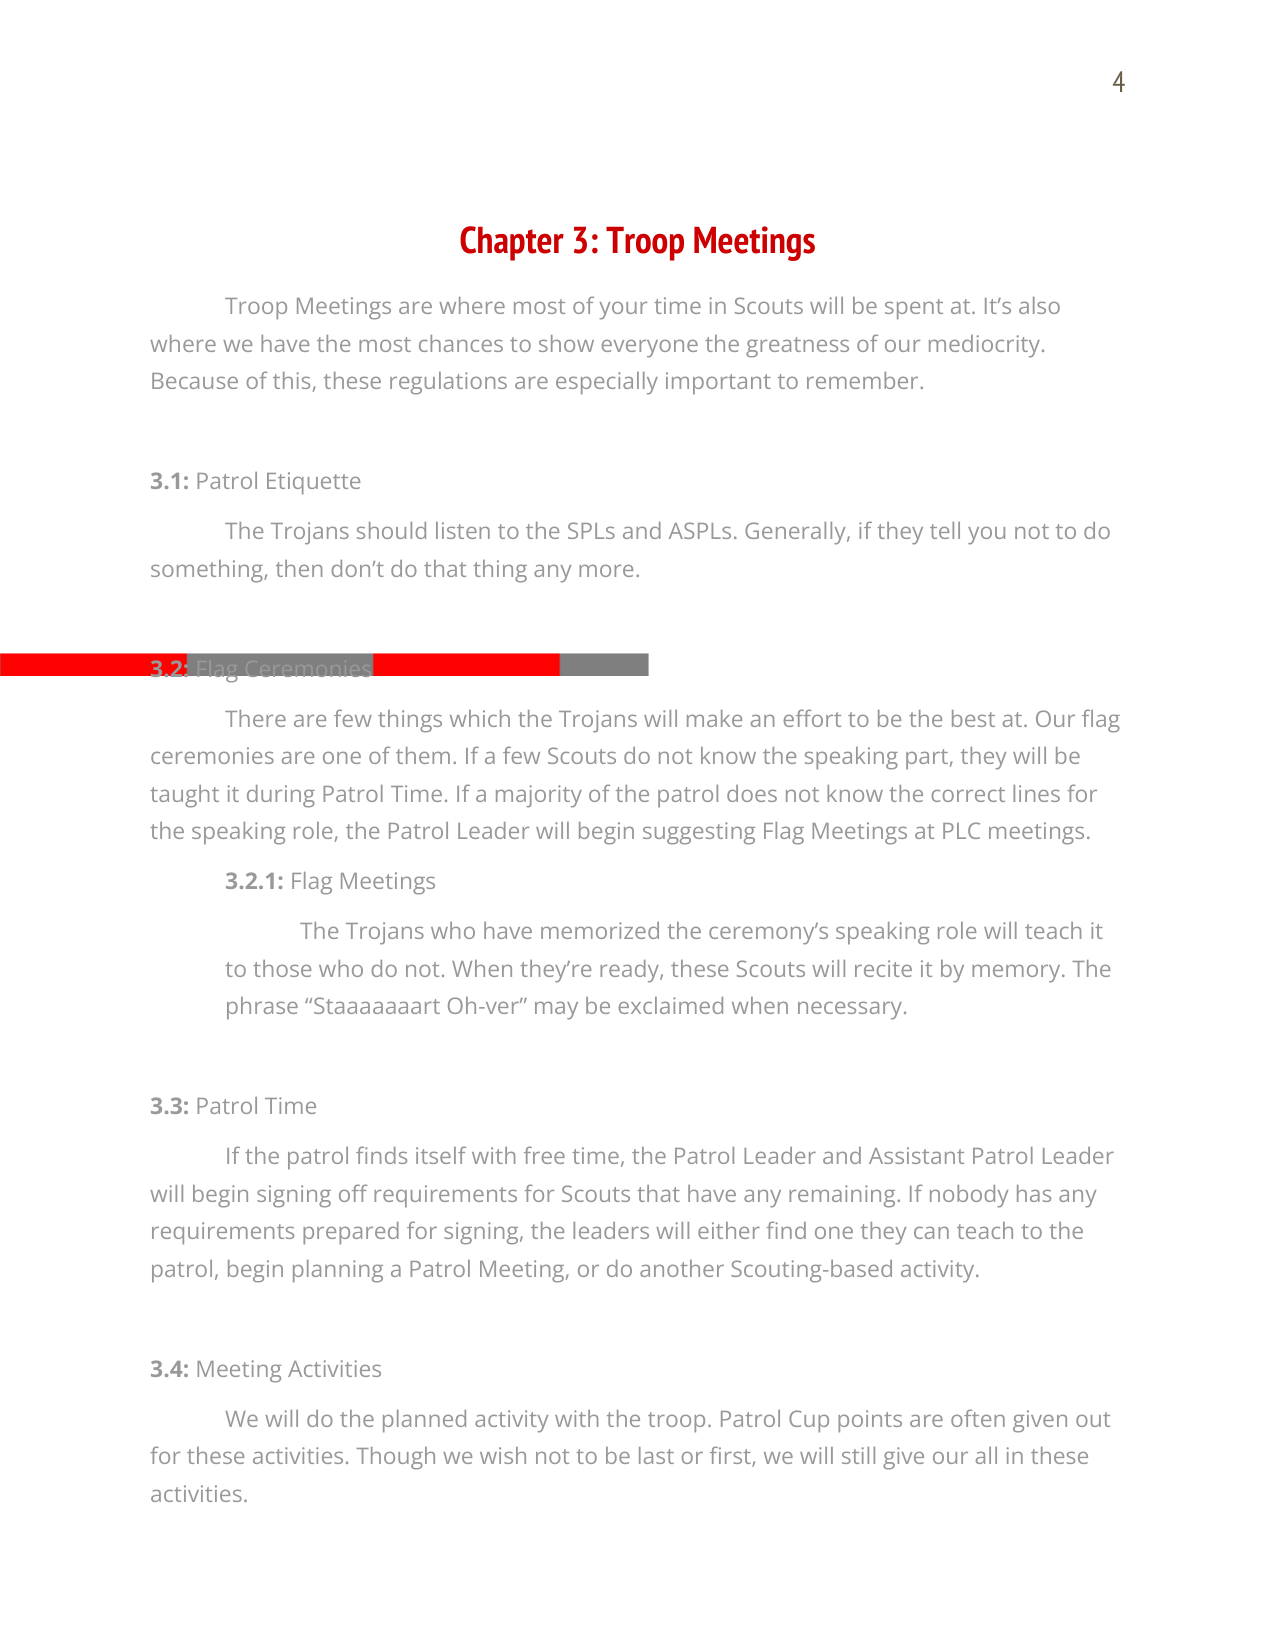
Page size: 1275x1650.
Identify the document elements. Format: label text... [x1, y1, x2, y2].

text 3.3: Patrol Time [150, 1090, 1125, 1122]
picture [0, 654, 150, 676]
text Troop Meetings are where most of your time in Scouts will be spent at. It’s also where we have the most chances to show everyone the greatness of our mediocrity. Because of this, these regulations are especially important to remember. [150, 290, 1125, 397]
text The Trojans who have memorized the ceremony’s speaking role will teach it to those who do not. When they’re ready, these Scouts will recite it by memory. The phrase “Staaaaaaart Oh-ver” may be exclaimed when necessary. [225, 915, 1125, 1022]
text 3.2.1: Flag Meetings [225, 865, 1125, 897]
subtitle Chapter 3: Troop Meetings [150, 215, 1125, 263]
text 3.1: Patrol Etiquette [150, 465, 1125, 497]
text We will do the planned activity with the troop. Patrol Cup points are often given out for these activities. Though we wish not to be last or first, we will still give our all in these activities. [150, 1403, 1125, 1509]
text 3.4: Meeting Activities [150, 1353, 1125, 1384]
text There are few things which the Trojans will make an effort to be the best at. Our flag ceremonies are one of them. If a few Scouts do not know the speaking part, they will be taught it during Patrol Time. If a majority of the patrol does not know the correct lines for the speaking role, the Patrol Leader will begin suggesting Flag Meetings at PLC meetings. [150, 703, 1125, 847]
text The Trojans should listen to the SPLs and ASPLs. Generally, if they tell you not to do something, then don’t do that thing any more. [150, 515, 1125, 584]
text 3.2: Flag Ceremonies [150, 653, 1125, 684]
text If the patrol finds itself with free time, the Patrol Leader and Assistant Patrol Leader will begin signing off requirements for Scouts that have any remaining. If nobody has any requirements prepared for signing, the leaders will either find one they can teach to the patrol, begin planning a Patrol Meeting, or do another Scouting-based activity. [150, 1140, 1125, 1284]
